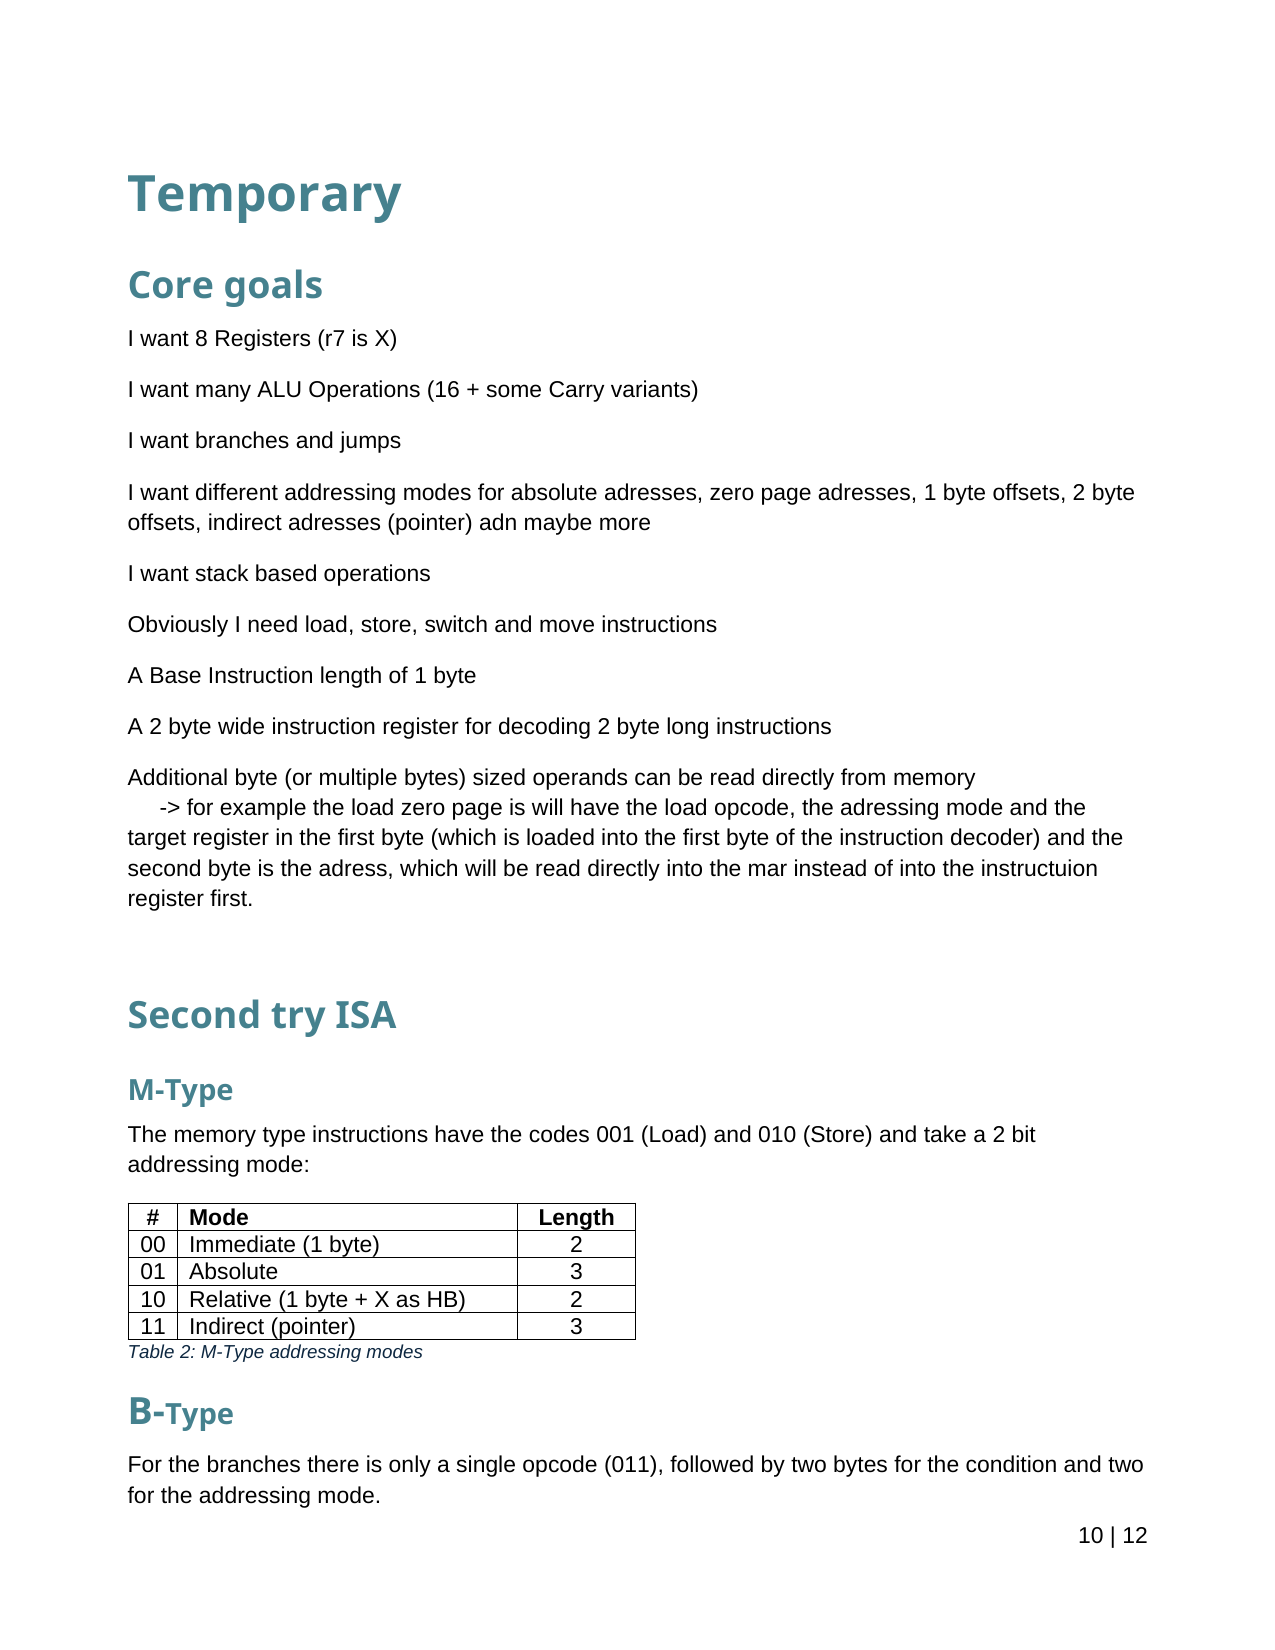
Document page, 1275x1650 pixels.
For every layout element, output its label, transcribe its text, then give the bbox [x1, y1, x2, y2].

table_cell 3 [518, 1313, 635, 1339]
subtitle B-Type [127, 1384, 1147, 1436]
subtitle M-Type [127, 1069, 1147, 1109]
text For the branches there is only a single opcode (011), followed by two bytes for the condition and two for the addressing mode. [127, 1451, 1147, 1508]
table_cell 10 [129, 1286, 177, 1312]
table_header Length [518, 1204, 635, 1230]
table_cell 11 [129, 1313, 177, 1339]
text A 2 byte wide instruction register for decoding 2 byte long instructions [127, 713, 1147, 739]
table_cell 01 [129, 1258, 177, 1284]
text Obviously I need load, store, switch and move instructions [127, 611, 1147, 637]
table_cell 2 [518, 1231, 635, 1257]
table_cell 00 [129, 1231, 177, 1257]
table_header # [129, 1204, 177, 1230]
text Additional byte (or multiple bytes) sized operands can be read directly from memory -> for example the load zero page is will have the load opcode, the adressing mode and the target register in the first byte (which is loaded into the first byte of the instruction decoder) and the second byte is the adress, which will be read directly into the mar instead of into the instructuion register first. [127, 764, 1147, 911]
table_header Mode [178, 1204, 517, 1230]
text The memory type instructions have the codes 001 (Load) and 010 (Store) and take a 2 bit addressing mode: [127, 1121, 1147, 1178]
table_cell Immediate (1 byte) [178, 1231, 517, 1257]
table_cell 2 [518, 1286, 635, 1312]
subtitle Second try ISA [127, 988, 1147, 1039]
table_cell Indirect (pointer) [178, 1313, 517, 1339]
text I want many ALU Operations (16 + some Carry variants) [127, 376, 1147, 403]
subtitle Core goals [127, 258, 1147, 309]
subtitle Temporary [127, 157, 1147, 226]
text I want stack based operations [127, 560, 1147, 586]
text A Base Instruction length of 1 byte [127, 662, 1147, 688]
table_cell Relative (1 byte + X as HB) [178, 1286, 517, 1312]
table_cell Absolute [178, 1258, 517, 1284]
text I want different addressing modes for absolute adresses, zero page adresses, 1 byte offsets, 2 byte offsets, indirect adresses (pointer) adn maybe more [127, 478, 1147, 535]
text I want 8 Registers (r7 is X) [127, 325, 1147, 352]
text I want branches and jumps [127, 427, 1147, 454]
text Table 2: M-Type addressing modes [127, 1340, 1147, 1362]
table_cell 3 [518, 1258, 635, 1284]
